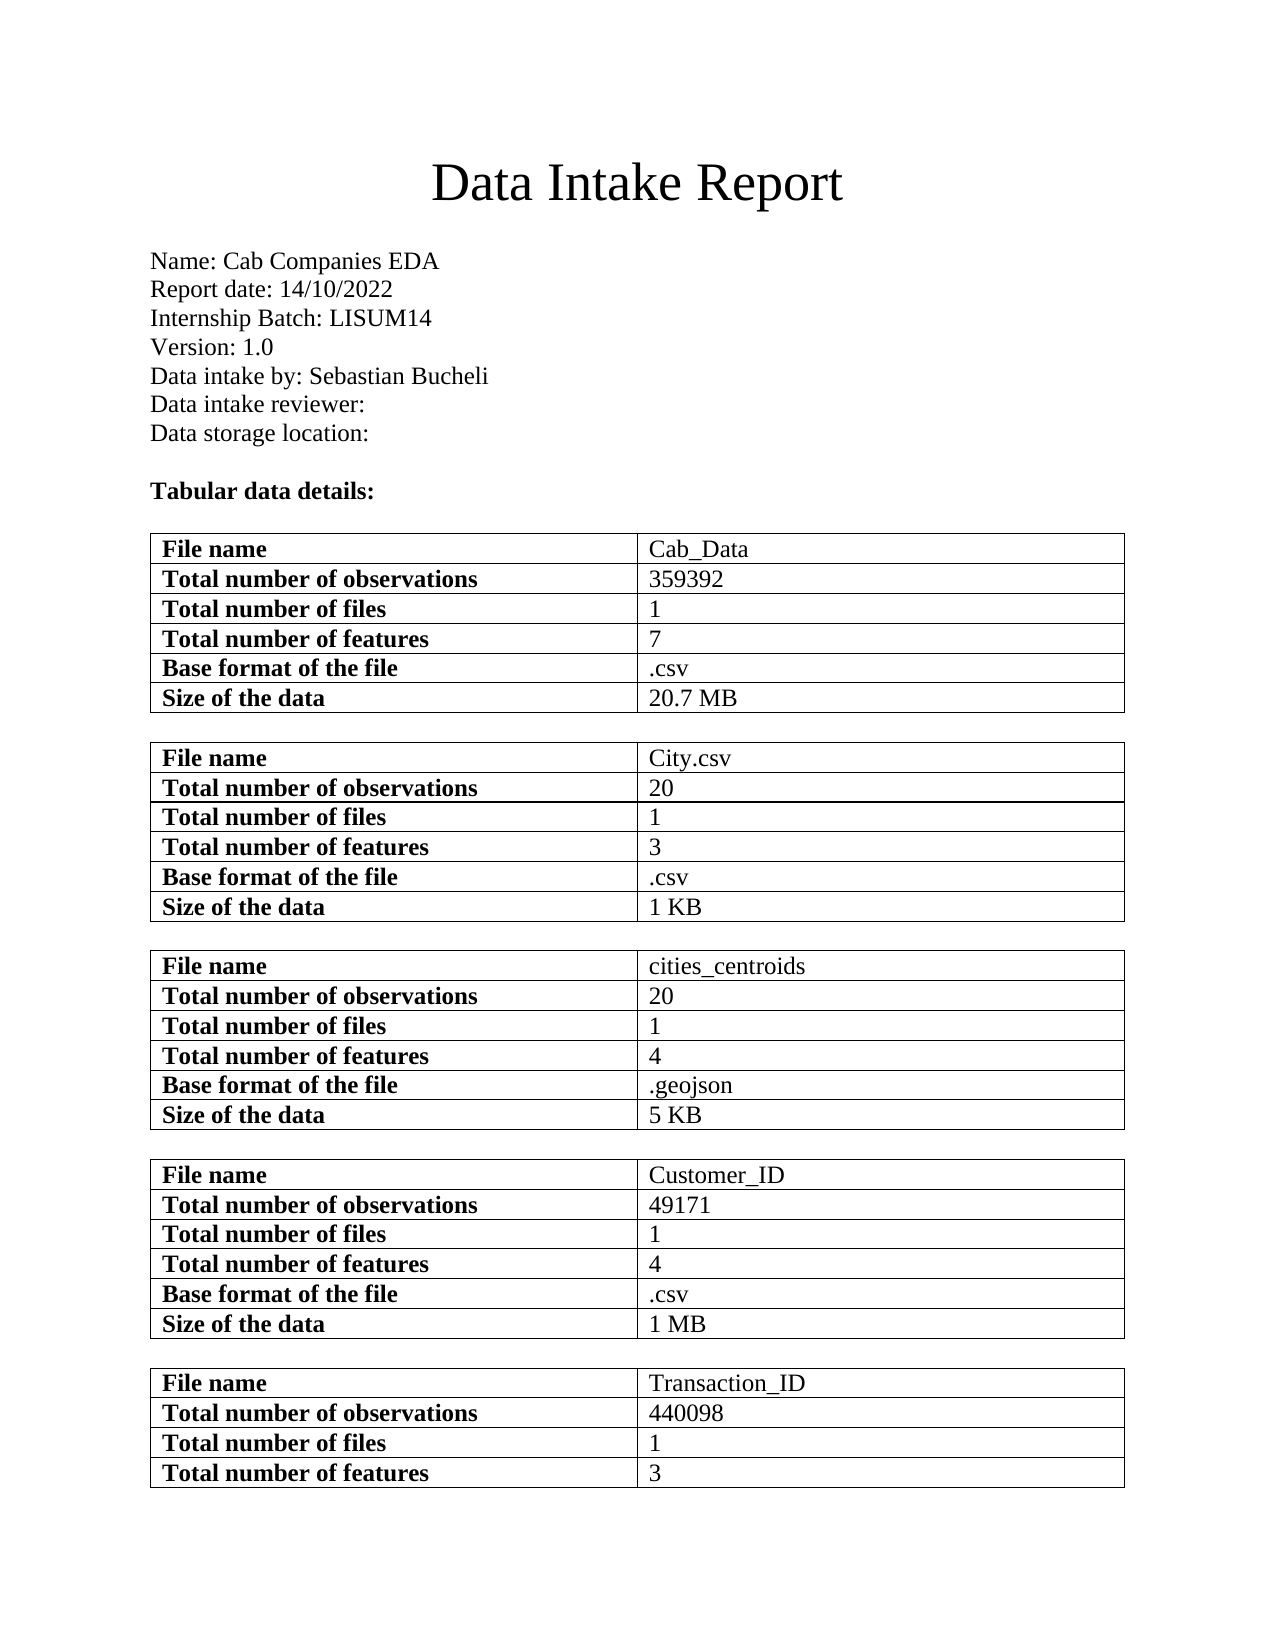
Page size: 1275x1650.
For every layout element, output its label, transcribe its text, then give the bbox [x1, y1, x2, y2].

text Data intake reviewer: [150, 389, 1125, 418]
table_cell Total number of features [151, 1249, 637, 1278]
table_cell 440098 [638, 1398, 1124, 1427]
table_header File name [151, 534, 637, 563]
table_cell Total number of files [151, 803, 637, 831]
text Version: 1.0 [150, 332, 1125, 361]
table_cell 7 [638, 624, 1124, 652]
table_cell Total number of features [151, 832, 637, 861]
table_cell Base format of the file [151, 862, 637, 891]
table_header City.csv [638, 743, 1124, 772]
text Data storage location: [150, 418, 1125, 447]
table_header Cab_Data [638, 534, 1124, 563]
table_cell 20 [638, 773, 1124, 801]
table_header cities_centroids [638, 951, 1124, 980]
table_cell Base format of the file [151, 1071, 637, 1099]
table_header File name [151, 1369, 637, 1397]
table_cell Total number of features [151, 1041, 637, 1069]
text Tabular data details: [150, 476, 1125, 504]
text Data Intake Report [150, 150, 1125, 212]
table_cell Size of the data [151, 1309, 637, 1338]
table_cell .csv [638, 862, 1124, 891]
table_header File name [151, 743, 637, 772]
table_cell 4 [638, 1249, 1124, 1278]
table_cell 359392 [638, 564, 1124, 593]
table_cell Size of the data [151, 892, 637, 921]
table_cell 5 KB [638, 1100, 1124, 1129]
table_cell Total number of files [151, 594, 637, 623]
table_cell Size of the data [151, 1100, 637, 1129]
table_cell Total number of observations [151, 1398, 637, 1427]
table_cell 1 KB [638, 892, 1124, 921]
text Internship Batch: LISUM14 [150, 303, 1125, 332]
table_cell 4 [638, 1041, 1124, 1069]
table_cell 1 [638, 1011, 1124, 1040]
table_cell .csv [638, 1279, 1124, 1308]
table_header File name [151, 951, 637, 980]
table_cell 1 MB [638, 1309, 1124, 1338]
table_cell Total number of observations [151, 773, 637, 801]
table_cell 20.7 MB [638, 683, 1124, 712]
table_cell Base format of the file [151, 654, 637, 682]
table_cell 3 [638, 832, 1124, 861]
table_cell .csv [638, 654, 1124, 682]
table_cell 1 [638, 1220, 1124, 1248]
table_cell Total number of files [151, 1428, 637, 1457]
table_cell 3 [638, 1458, 1124, 1487]
text Data intake by: Sebastian Bucheli [150, 361, 1125, 389]
table_cell Size of the data [151, 683, 637, 712]
table_header File name [151, 1160, 637, 1189]
table_cell Total number of features [151, 624, 637, 652]
table_cell Total number of observations [151, 1190, 637, 1218]
table_header Transaction_ID [638, 1369, 1124, 1397]
table_cell 20 [638, 981, 1124, 1010]
table_header Customer_ID [638, 1160, 1124, 1189]
table_cell Total number of observations [151, 981, 637, 1010]
table_cell 1 [638, 803, 1124, 831]
table_cell Total number of observations [151, 564, 637, 593]
table_cell 1 [638, 594, 1124, 623]
table_cell 1 [638, 1428, 1124, 1457]
table_cell Total number of files [151, 1220, 637, 1248]
text Name: Cab Companies EDA [150, 246, 1125, 274]
table_cell 49171 [638, 1190, 1124, 1218]
text Report date: 14/10/2022 [150, 274, 1125, 303]
table_cell .geojson [638, 1071, 1124, 1099]
table_cell Base format of the file [151, 1279, 637, 1308]
table_cell Total number of features [151, 1458, 637, 1487]
table_cell Total number of files [151, 1011, 637, 1040]
